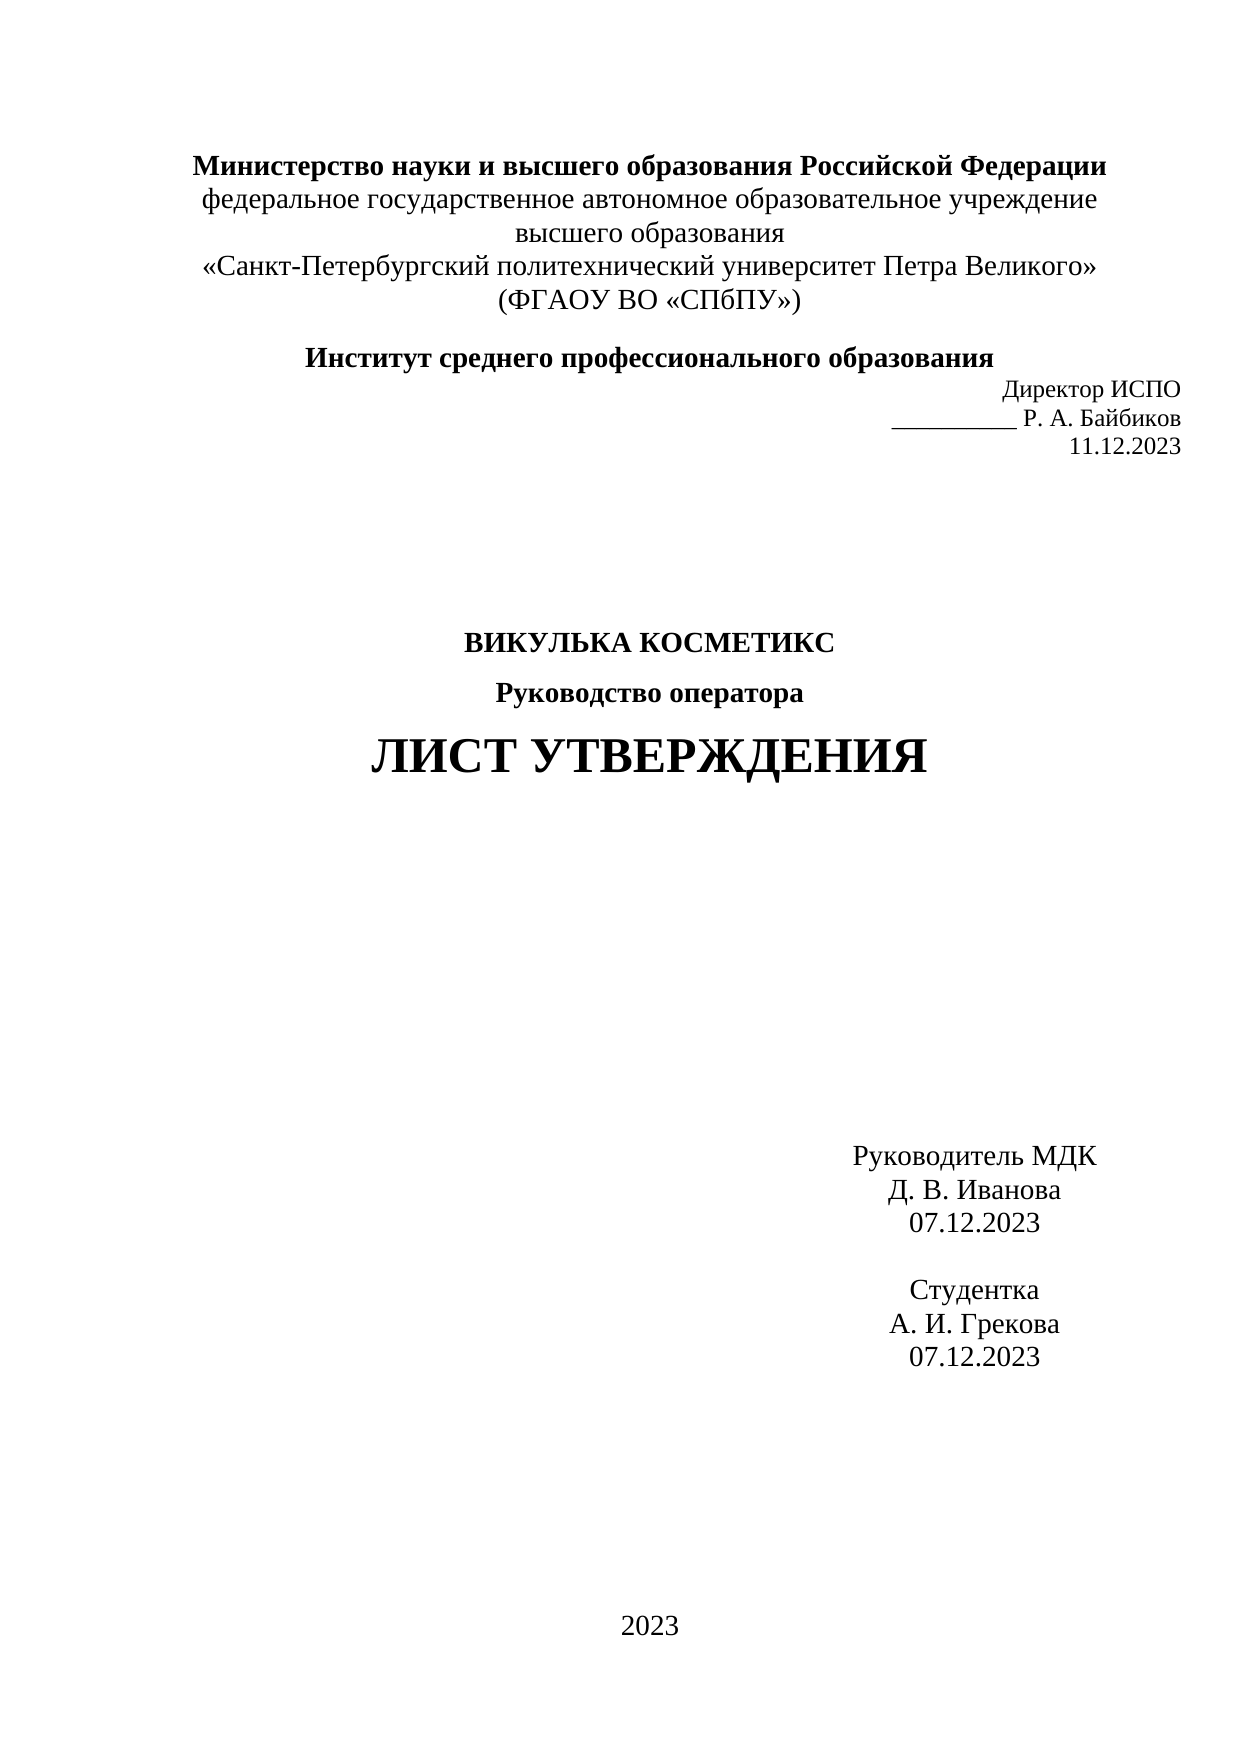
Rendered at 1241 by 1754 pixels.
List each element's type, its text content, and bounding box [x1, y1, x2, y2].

text 2023 [118, 1608, 1181, 1641]
text Руководитель МДК [768, 1138, 1181, 1172]
text (ФГАОУ ВО «СПбПУ») [118, 282, 1181, 315]
text __________ Р. А. Байбиков [118, 403, 1181, 431]
text 07.12.2023 [768, 1205, 1181, 1239]
text федеральное государственное автономное образовательное учреждение [118, 181, 1181, 215]
text «Санкт-Петербургский политехнический университет Петра Великого» [118, 248, 1181, 282]
text Директор ИСПО [118, 374, 1181, 403]
text высшего образования [118, 215, 1181, 248]
text Д. В. Иванова [768, 1172, 1181, 1205]
text викулька косметикс [118, 625, 1181, 659]
text 07.12.2023 [768, 1339, 1181, 1373]
text Руководство оператора [118, 676, 1181, 709]
text А. И. Грекова [768, 1306, 1181, 1339]
text 11.12.2023 [118, 431, 1181, 460]
text ЛИСТ УТВЕРЖДЕНИЯ [118, 726, 1181, 783]
text Студентка [768, 1272, 1181, 1306]
text Институт среднего профессионального образования [118, 340, 1181, 374]
text Министерство науки и высшего образования Российской Федерации [118, 148, 1181, 181]
